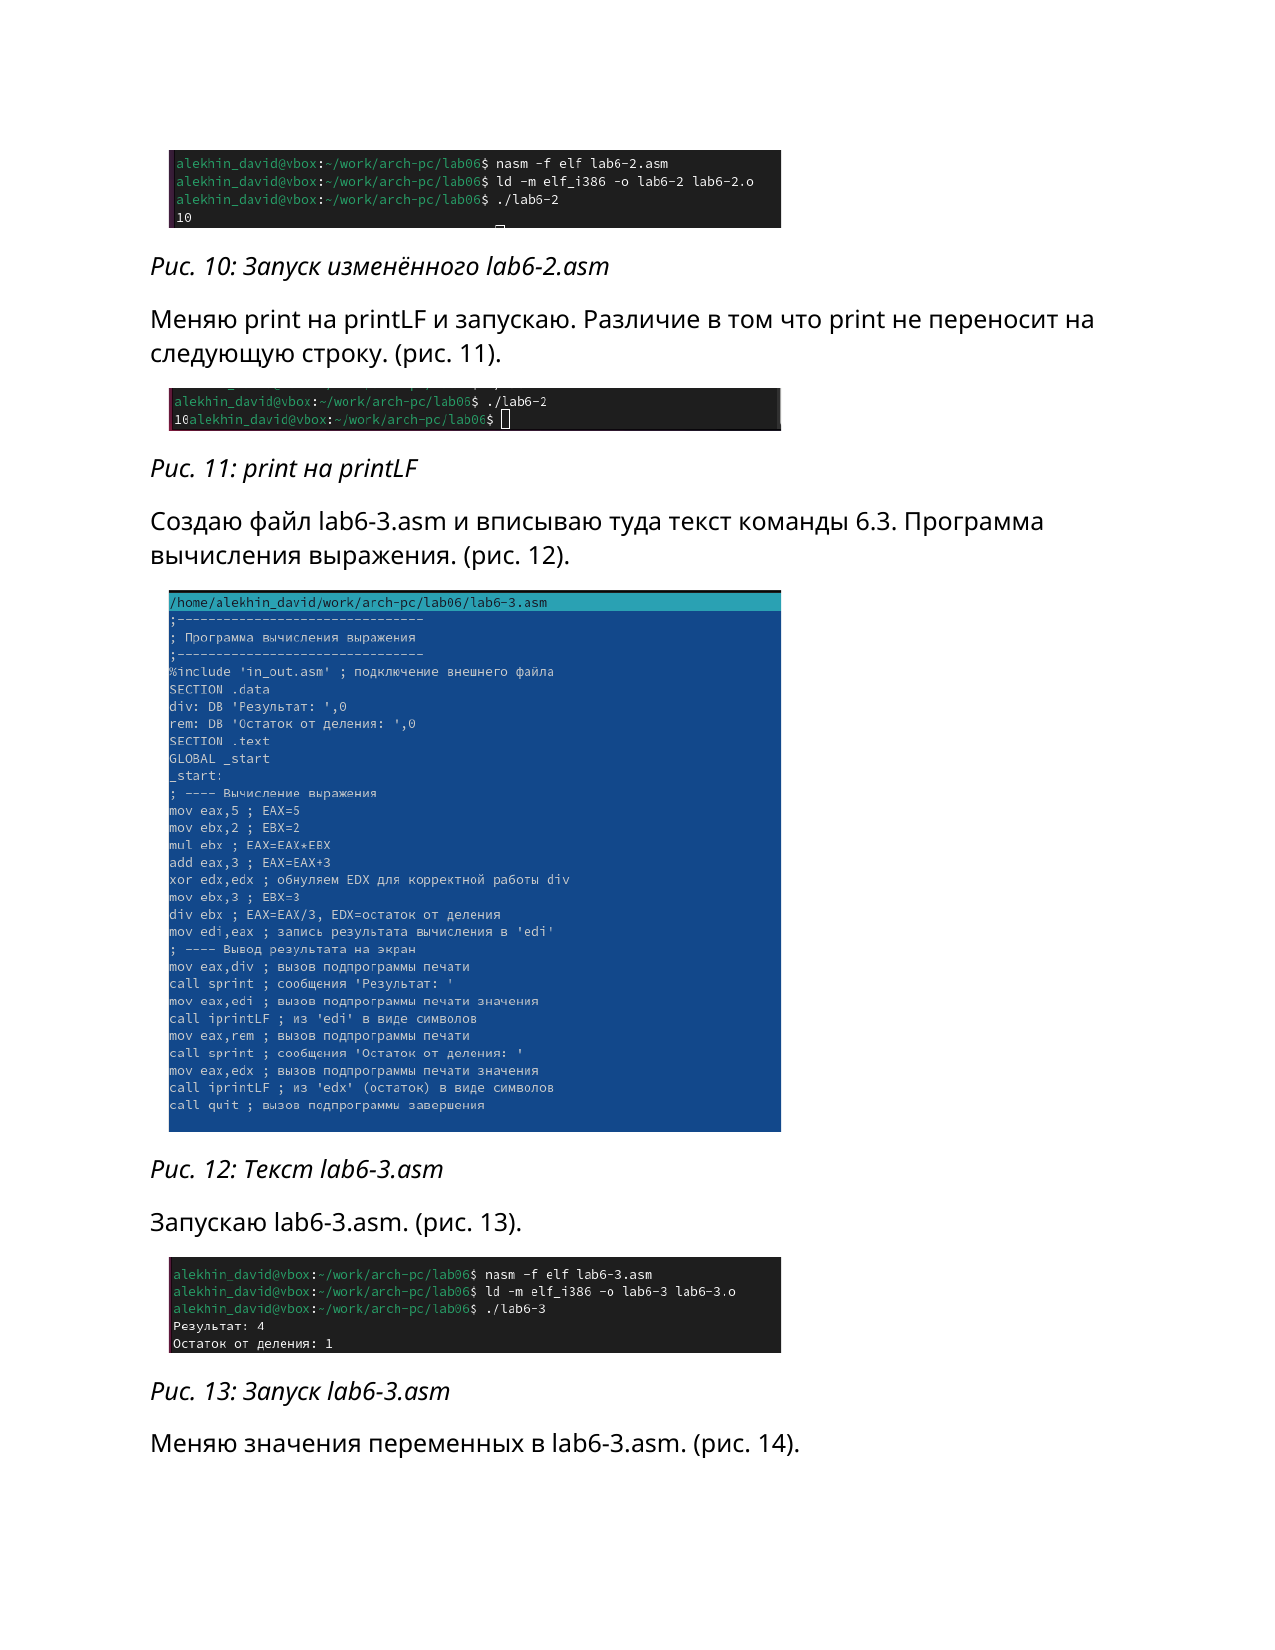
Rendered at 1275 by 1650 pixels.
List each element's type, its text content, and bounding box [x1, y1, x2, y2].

picture [168, 1257, 782, 1353]
text Меняю значения переменных в lab6-3.asm. (рис. 14). [150, 1426, 1125, 1460]
text Создаю файл lab6-3.asm и вписываю туда текст команды 6.3. Программа вычисления выражения. (рис. 12). [150, 504, 1125, 572]
text Рис. 13: Запуск lab6-3.asm [150, 1373, 1125, 1407]
picture [168, 388, 782, 431]
text Рис. 12: Текст lab6-3.asm [150, 1152, 1125, 1186]
text Рис. 10: Запуск изменённого lab6-2.asm [150, 249, 1125, 283]
text Рис. 11: print на printLF [150, 451, 1125, 485]
text Меняю print на printLF и запускаю. Различие в том что print не переносит на следующую строку. (рис. 11). [150, 302, 1125, 370]
picture [168, 150, 782, 228]
picture [168, 590, 782, 1132]
text Запускаю lab6-3.asm. (рис. 13). [150, 1205, 1125, 1239]
